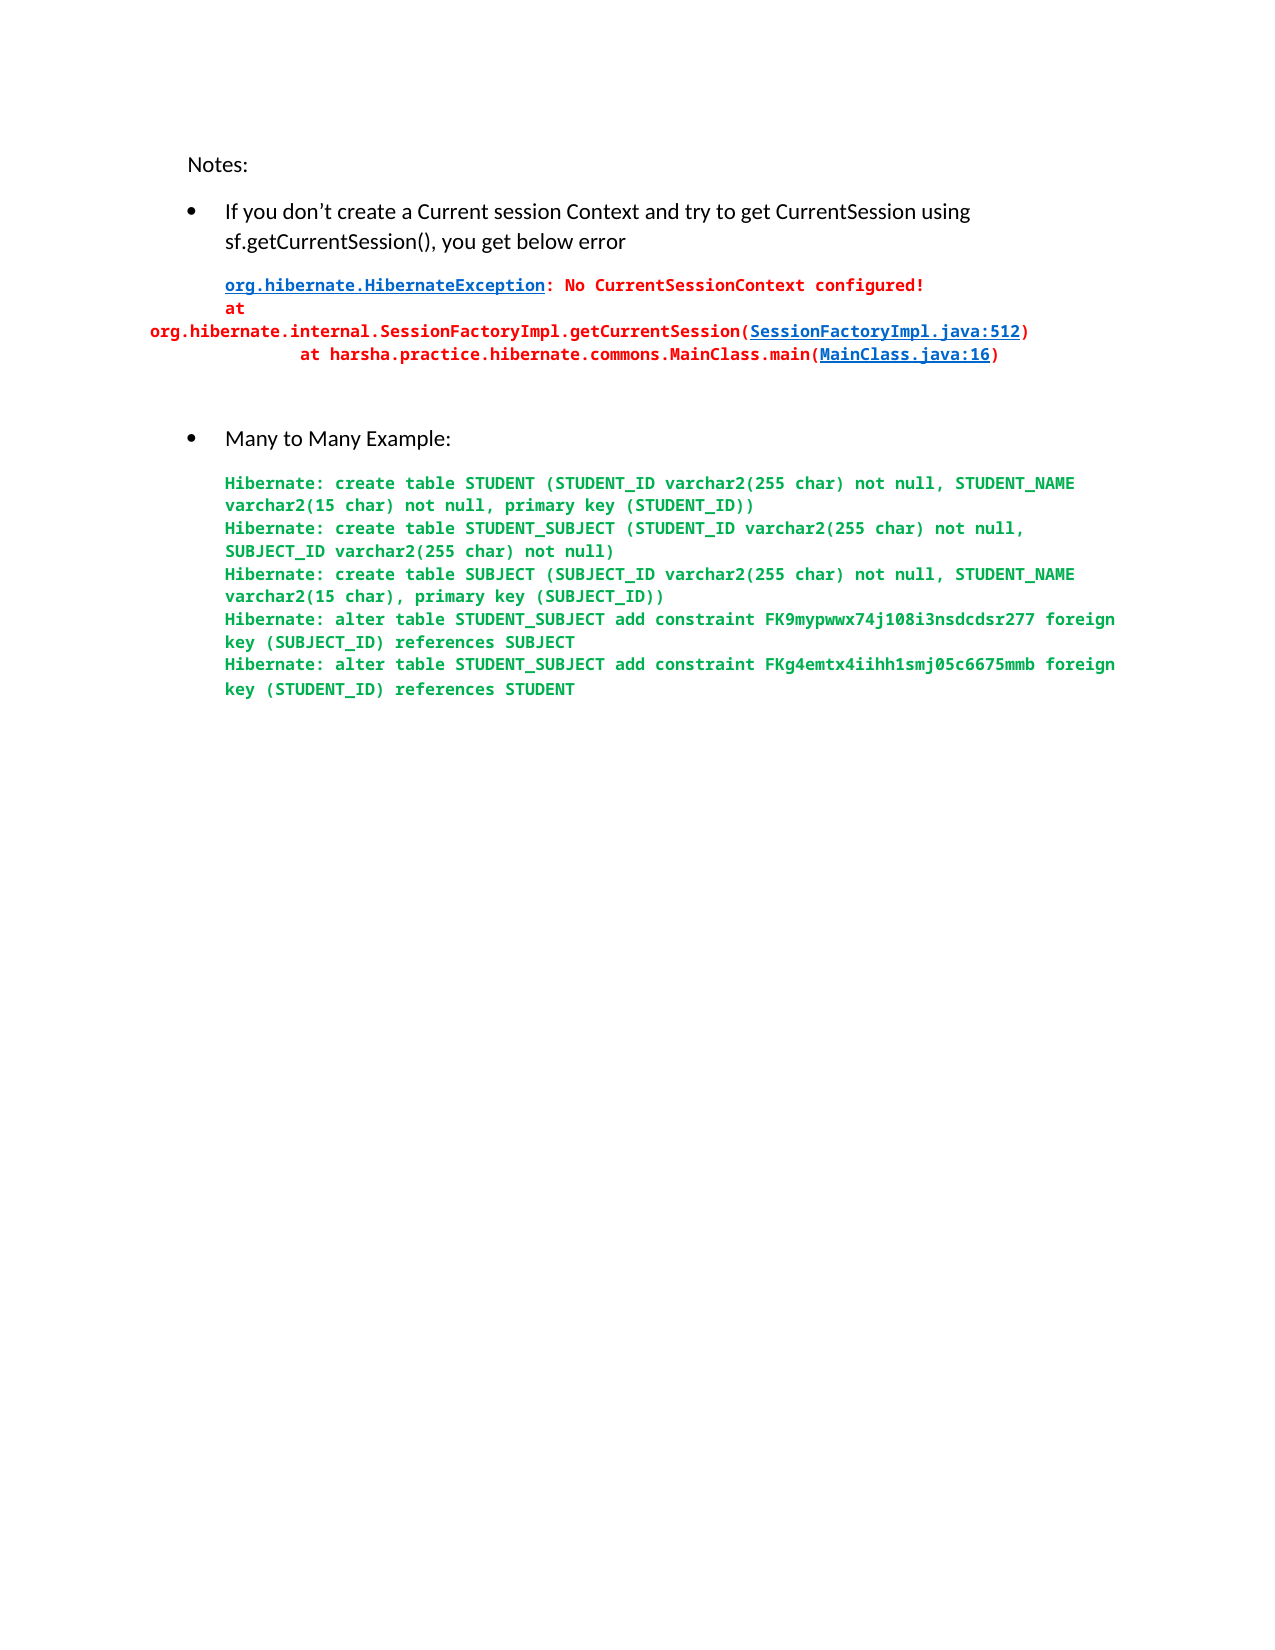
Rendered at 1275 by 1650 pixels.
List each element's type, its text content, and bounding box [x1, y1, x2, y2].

text at harsha.practice.hibernate.commons.MainClass.main(MainClass.java:16) [150, 342, 1125, 365]
text org.hibernate.HibernateException: No CurrentSessionContext configured! [150, 274, 1125, 297]
list If you don’t create a Current session Context and try to get CurrentSession using sf.getCurrentSession(), you get below error [187, 197, 1125, 255]
text Hibernate: alter table STUDENT_SUBJECT add constraint FK9mypwwx74j108i3nsdcdsr277 foreign key (SUBJECT_ID) references SUBJECT [225, 607, 1125, 653]
text Notes: [187, 150, 1125, 178]
text Hibernate: create table STUDENT (STUDENT_ID varchar2(255 char) not null, STUDENT_NAME varchar2(15 char) not null, primary key (STUDENT_ID)) [225, 471, 1125, 517]
text Hibernate: create table STUDENT_SUBJECT (STUDENT_ID varchar2(255 char) not null, SUBJECT_ID varchar2(255 char) not null) [225, 517, 1125, 562]
text Hibernate: create table SUBJECT (SUBJECT_ID varchar2(255 char) not null, STUDENT_NAME varchar2(15 char), primary key (SUBJECT_ID)) [225, 562, 1125, 607]
text Hibernate: alter table STUDENT_SUBJECT add constraint FKg4emtx4iihh1smj05c6675mmb foreign key (STUDENT_ID) references STUDENT [225, 653, 1125, 700]
list Many to Many Example: [187, 424, 1125, 452]
text at org.hibernate.internal.SessionFactoryImpl.getCurrentSession(SessionFactoryImpl.java:512) [150, 297, 1125, 342]
